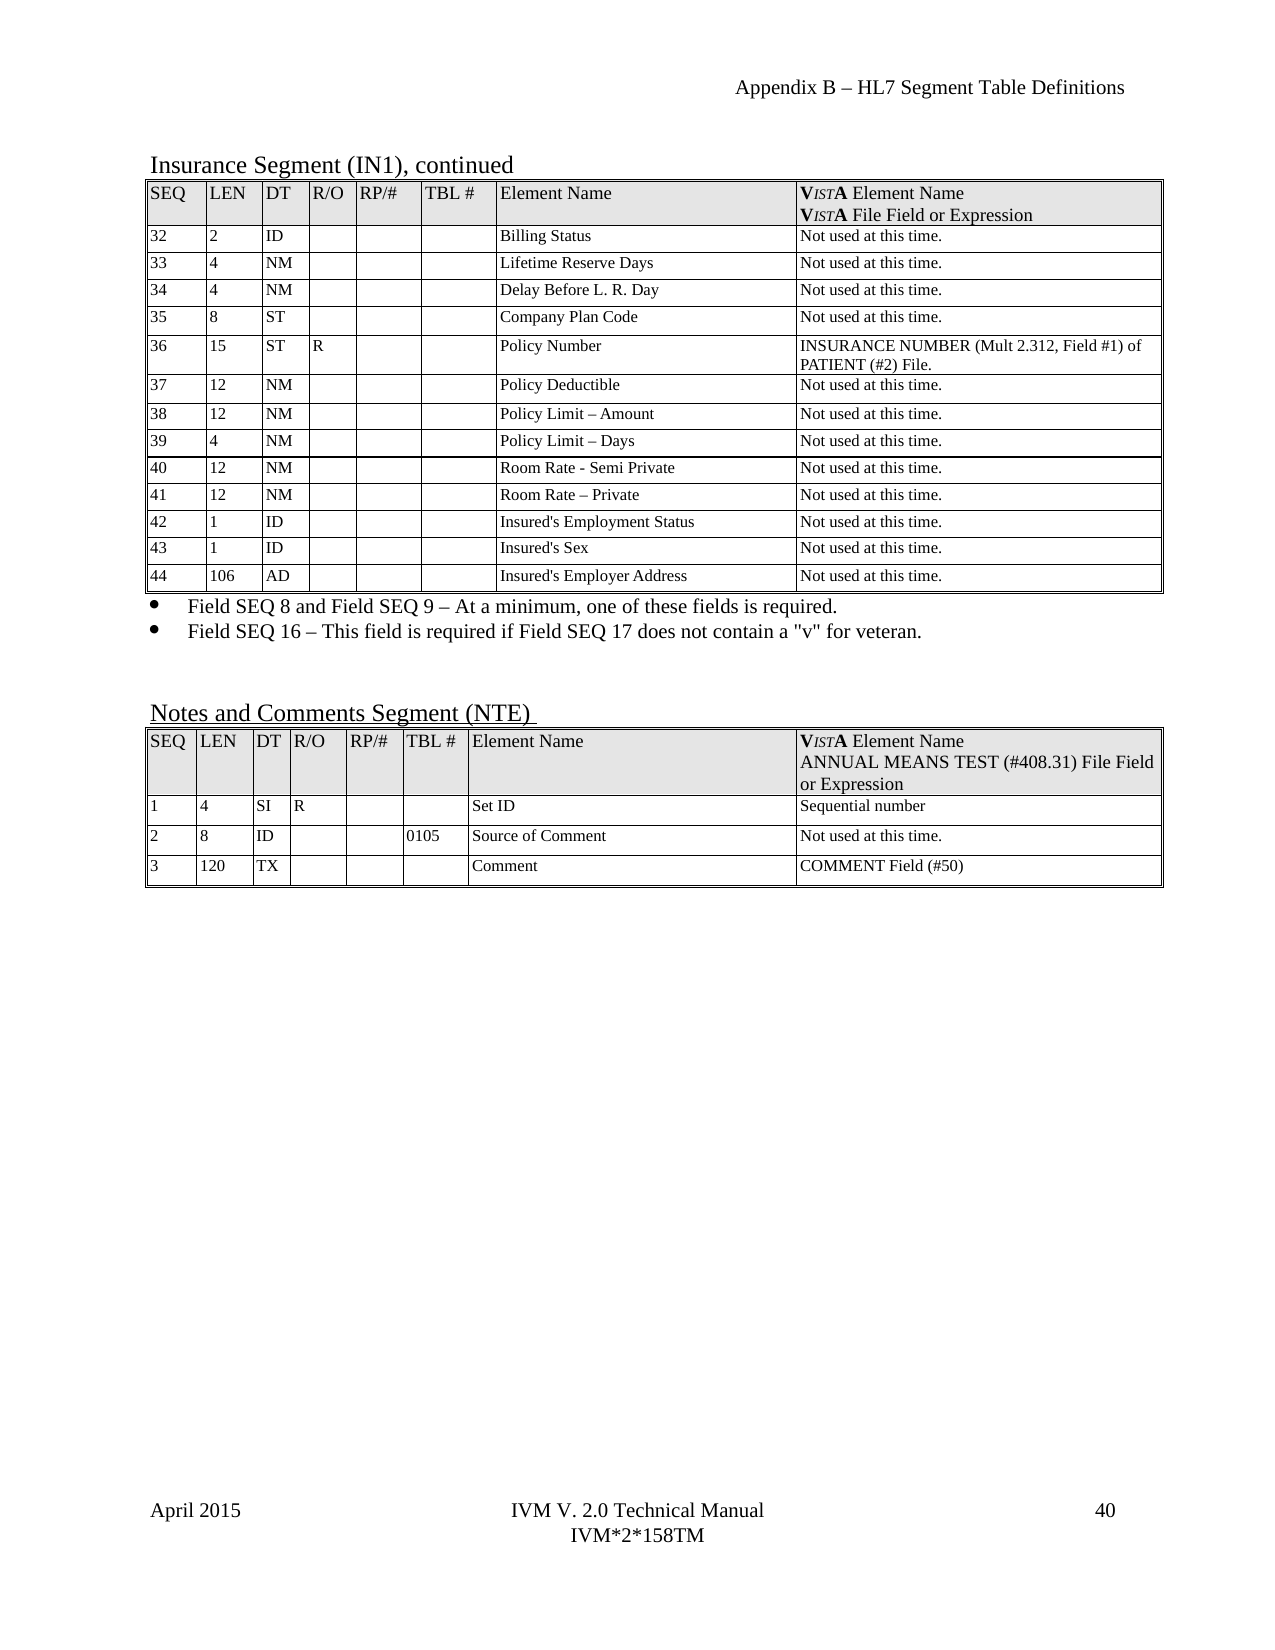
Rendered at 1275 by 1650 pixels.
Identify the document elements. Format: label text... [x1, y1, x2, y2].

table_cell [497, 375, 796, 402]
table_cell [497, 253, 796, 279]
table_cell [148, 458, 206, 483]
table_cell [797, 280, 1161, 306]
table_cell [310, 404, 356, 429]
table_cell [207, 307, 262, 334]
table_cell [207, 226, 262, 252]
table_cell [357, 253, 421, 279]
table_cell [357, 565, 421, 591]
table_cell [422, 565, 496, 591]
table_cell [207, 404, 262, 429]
text Insurance Segment (IN1), continued [150, 150, 1125, 179]
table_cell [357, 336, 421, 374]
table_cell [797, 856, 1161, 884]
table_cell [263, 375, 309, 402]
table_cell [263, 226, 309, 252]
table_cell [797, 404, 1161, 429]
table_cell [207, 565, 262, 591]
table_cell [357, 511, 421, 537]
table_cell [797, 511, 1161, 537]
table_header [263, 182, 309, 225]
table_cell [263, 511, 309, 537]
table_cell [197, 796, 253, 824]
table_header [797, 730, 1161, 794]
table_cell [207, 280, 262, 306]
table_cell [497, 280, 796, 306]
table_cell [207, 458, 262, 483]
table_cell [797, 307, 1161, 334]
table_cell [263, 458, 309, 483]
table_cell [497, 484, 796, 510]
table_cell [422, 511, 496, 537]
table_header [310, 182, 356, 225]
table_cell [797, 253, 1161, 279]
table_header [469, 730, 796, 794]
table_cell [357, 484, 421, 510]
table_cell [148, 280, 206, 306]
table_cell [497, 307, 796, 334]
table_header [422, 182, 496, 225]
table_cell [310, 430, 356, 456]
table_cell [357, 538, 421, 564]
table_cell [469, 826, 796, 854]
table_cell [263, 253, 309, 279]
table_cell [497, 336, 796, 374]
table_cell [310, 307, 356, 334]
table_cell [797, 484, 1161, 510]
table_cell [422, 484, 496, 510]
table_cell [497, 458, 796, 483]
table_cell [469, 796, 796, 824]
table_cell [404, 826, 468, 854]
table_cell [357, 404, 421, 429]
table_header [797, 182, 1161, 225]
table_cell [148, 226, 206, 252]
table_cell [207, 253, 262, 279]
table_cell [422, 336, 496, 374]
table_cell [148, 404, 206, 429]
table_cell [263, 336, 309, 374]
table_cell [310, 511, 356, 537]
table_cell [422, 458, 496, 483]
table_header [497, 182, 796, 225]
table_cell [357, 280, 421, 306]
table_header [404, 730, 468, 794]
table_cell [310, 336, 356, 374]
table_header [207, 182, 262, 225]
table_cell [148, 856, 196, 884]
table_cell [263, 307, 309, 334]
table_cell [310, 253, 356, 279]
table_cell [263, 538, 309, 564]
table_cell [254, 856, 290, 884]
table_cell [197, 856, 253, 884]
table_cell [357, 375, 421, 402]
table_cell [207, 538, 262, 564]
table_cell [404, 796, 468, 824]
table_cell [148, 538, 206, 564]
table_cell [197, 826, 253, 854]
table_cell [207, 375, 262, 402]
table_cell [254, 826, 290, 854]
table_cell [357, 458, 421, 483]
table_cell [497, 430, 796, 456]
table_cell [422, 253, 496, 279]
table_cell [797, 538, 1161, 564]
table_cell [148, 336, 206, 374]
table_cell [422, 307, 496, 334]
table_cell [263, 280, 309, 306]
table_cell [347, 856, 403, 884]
list Field SEQ 16 – This field is required if Field SEQ 17 does not contain a "v" for veteran. [150, 619, 1125, 644]
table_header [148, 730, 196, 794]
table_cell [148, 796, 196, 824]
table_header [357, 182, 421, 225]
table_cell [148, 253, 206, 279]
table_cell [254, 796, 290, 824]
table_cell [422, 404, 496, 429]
subtitle Notes and Comments Segment (NTE) [150, 698, 1125, 727]
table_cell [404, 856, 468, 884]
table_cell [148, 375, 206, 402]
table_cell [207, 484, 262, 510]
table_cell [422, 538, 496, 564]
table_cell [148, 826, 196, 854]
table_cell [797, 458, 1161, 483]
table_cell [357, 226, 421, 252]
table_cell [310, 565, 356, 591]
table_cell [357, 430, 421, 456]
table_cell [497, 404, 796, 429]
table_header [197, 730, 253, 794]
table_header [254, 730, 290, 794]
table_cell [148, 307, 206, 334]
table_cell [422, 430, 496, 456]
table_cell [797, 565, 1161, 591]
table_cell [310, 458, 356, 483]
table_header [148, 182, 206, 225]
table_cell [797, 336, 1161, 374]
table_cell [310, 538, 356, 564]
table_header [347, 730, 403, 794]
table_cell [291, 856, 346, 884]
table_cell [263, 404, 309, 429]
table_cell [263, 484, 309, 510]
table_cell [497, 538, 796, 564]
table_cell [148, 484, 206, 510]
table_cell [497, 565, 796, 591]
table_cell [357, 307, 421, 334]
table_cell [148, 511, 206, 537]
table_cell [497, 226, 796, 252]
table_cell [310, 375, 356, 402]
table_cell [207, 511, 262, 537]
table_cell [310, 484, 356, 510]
list Field SEQ 8 and Field SEQ 9 – At a minimum, one of these fields is required. [150, 594, 1125, 619]
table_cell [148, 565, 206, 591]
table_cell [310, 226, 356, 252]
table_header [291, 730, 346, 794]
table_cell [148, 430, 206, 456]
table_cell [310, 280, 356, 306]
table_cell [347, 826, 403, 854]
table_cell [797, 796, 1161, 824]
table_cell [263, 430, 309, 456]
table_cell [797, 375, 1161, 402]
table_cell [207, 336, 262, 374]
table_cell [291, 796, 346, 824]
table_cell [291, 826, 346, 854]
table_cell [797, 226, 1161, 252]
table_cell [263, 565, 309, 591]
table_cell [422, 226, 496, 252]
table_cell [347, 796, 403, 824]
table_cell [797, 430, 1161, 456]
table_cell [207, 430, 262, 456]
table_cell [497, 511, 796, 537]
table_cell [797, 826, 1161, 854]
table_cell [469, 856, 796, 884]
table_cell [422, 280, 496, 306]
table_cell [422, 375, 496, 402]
